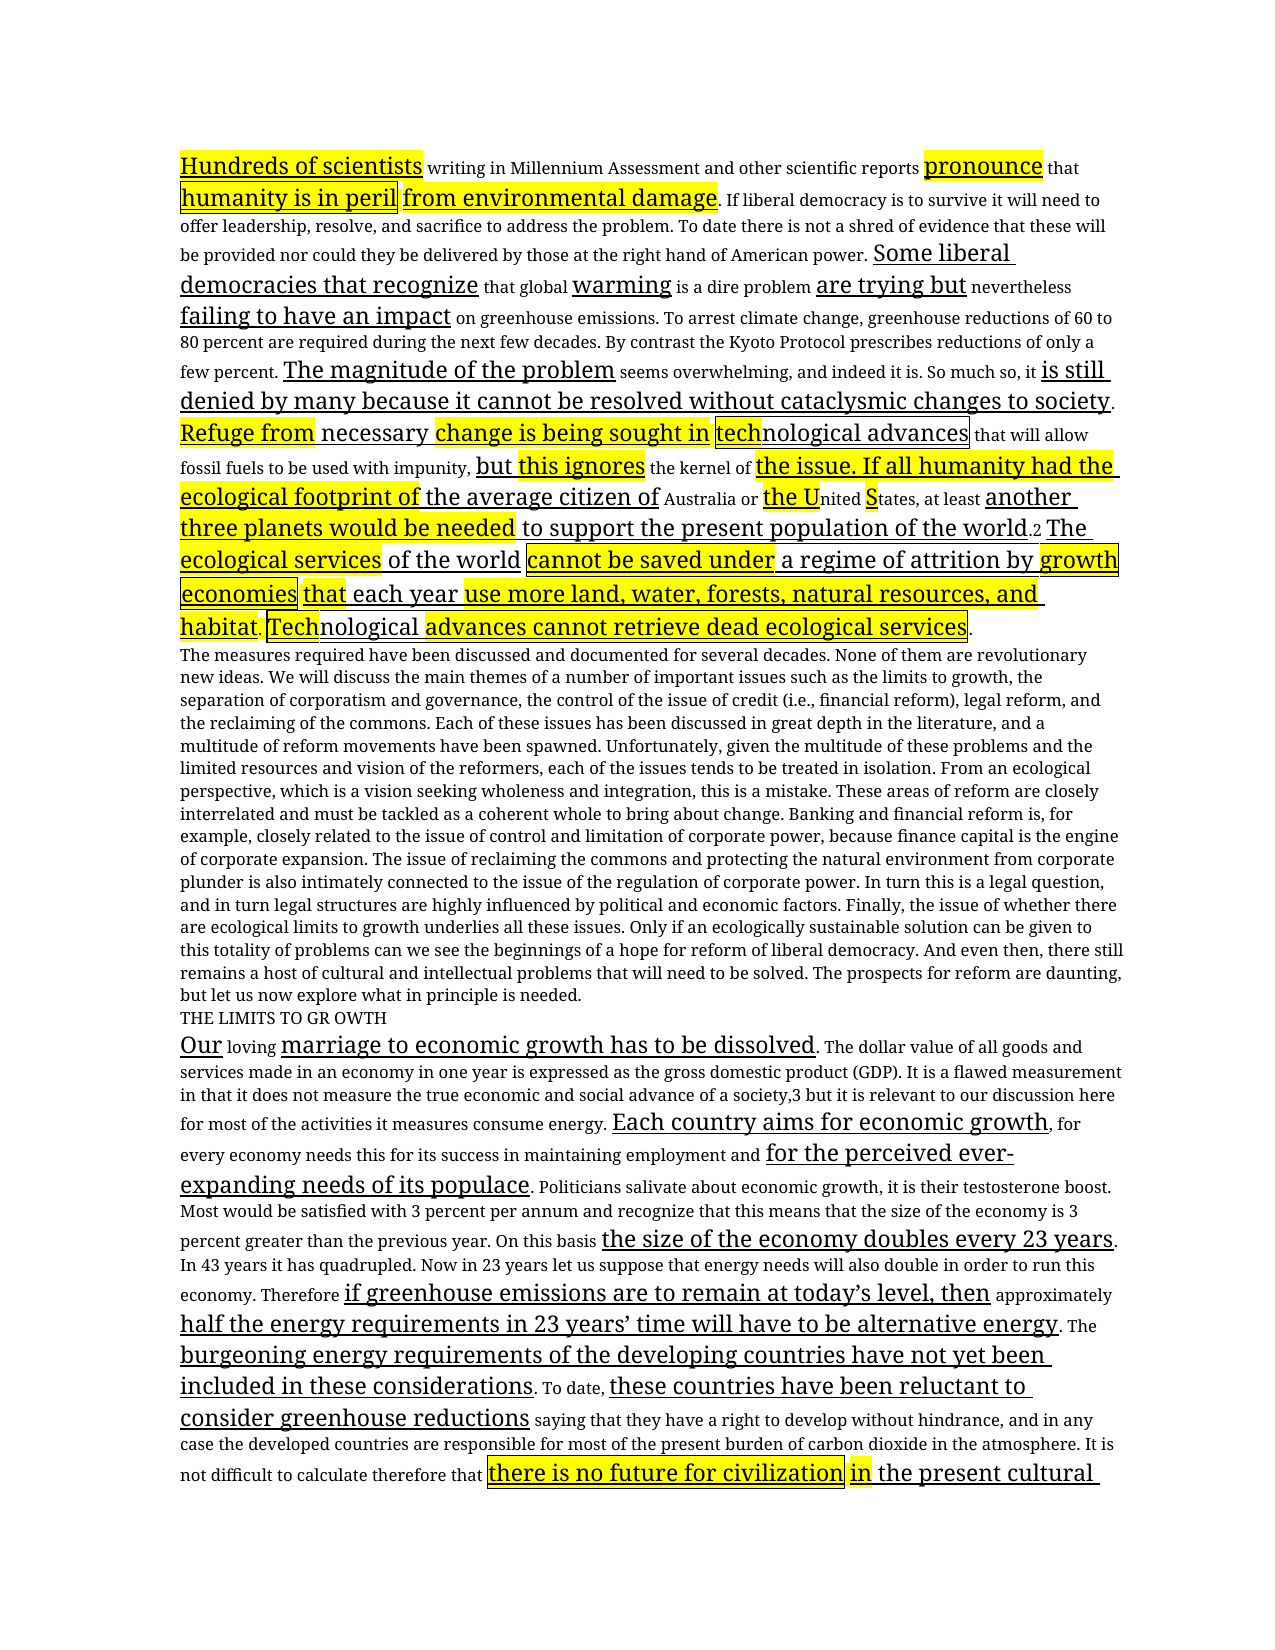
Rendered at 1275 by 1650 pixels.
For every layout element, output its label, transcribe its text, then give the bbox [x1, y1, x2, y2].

text Hundreds of scientists writing in Millennium Assessment and other scientific reports pronounce that humanity is in peril from environmental damage. If liberal democracy is to survive it will need to offer leadership, resolve, and sacrifice to address the problem. To date there is not a shred of evidence that these will be provided nor could they be delivered by those at the right hand of American power. Some liberal democracies that recognize that global warming is a dire problem are trying but nevertheless failing to have an impact on greenhouse emissions. To arrest climate change, greenhouse reductions of 60 to 80 percent are required during the next few decades. By contrast the Kyoto Protocol prescribes reductions of only a few percent. The magnitude of the problem seems overwhelming, and indeed it is. So much so, it is still denied by many because it cannot be resolved without cataclysmic changes to society. Refuge from necessary change is being sought in technological advances that will allow fossil fuels to be used with impunity, but this ignores the kernel of the issue. If all humanity had the ecological footprint of the average citizen of Australia or the United States, at least another three planets would be needed to support the present population of the world.2 The ecological services of the world cannot be saved under a regime of attrition by growth economies that each year use more land, water, forests, natural resources, and habitat. Technological advances cannot retrieve dead ecological services. [180, 150, 1125, 643]
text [180, 1029, 1125, 1489]
text The measures required have been discussed and documented for several decades. None of them are revolutionary new ideas. We will discuss the main themes of a number of important issues such as the limits to growth, the separation of corporatism and governance, the control of the issue of credit (i.e., financial reform), legal reform, and the reclaiming of the commons. Each of these issues has been discussed in great depth in the literature, and a multitude of reform movements have been spawned. Unfortunately, given the multitude of these problems and the limited resources and vision of the reformers, each of the issues tends to be treated in isolation. From an ecological perspective, which is a vision seeking wholeness and integration, this is a mistake. These areas of reform are closely interrelated and must be tackled as a coherent whole to bring about change. Banking and financial reform is, for example, closely related to the issue of control and limitation of corporate power, because finance capital is the engine of corporate expansion. The issue of reclaiming the commons and protecting the natural environment from corporate plunder is also intimately connected to the issue of the regulation of corporate power. In turn this is a legal question, and in turn legal structures are highly influenced by political and economic factors. Finally, the issue of whether there are ecological limits to growth underlies all these issues. Only if an ecologically sustainable solution can be given to this totality of problems can we see the beginnings of a hope for reform of liberal democracy. And even then, there still remains a host of cultural and intellectual problems that will need to be solved. The prospects for reform are daunting, but let us now explore what in principle is needed. [180, 643, 1125, 1007]
text THE LIMITS TO GR OWTH [180, 1007, 1125, 1029]
